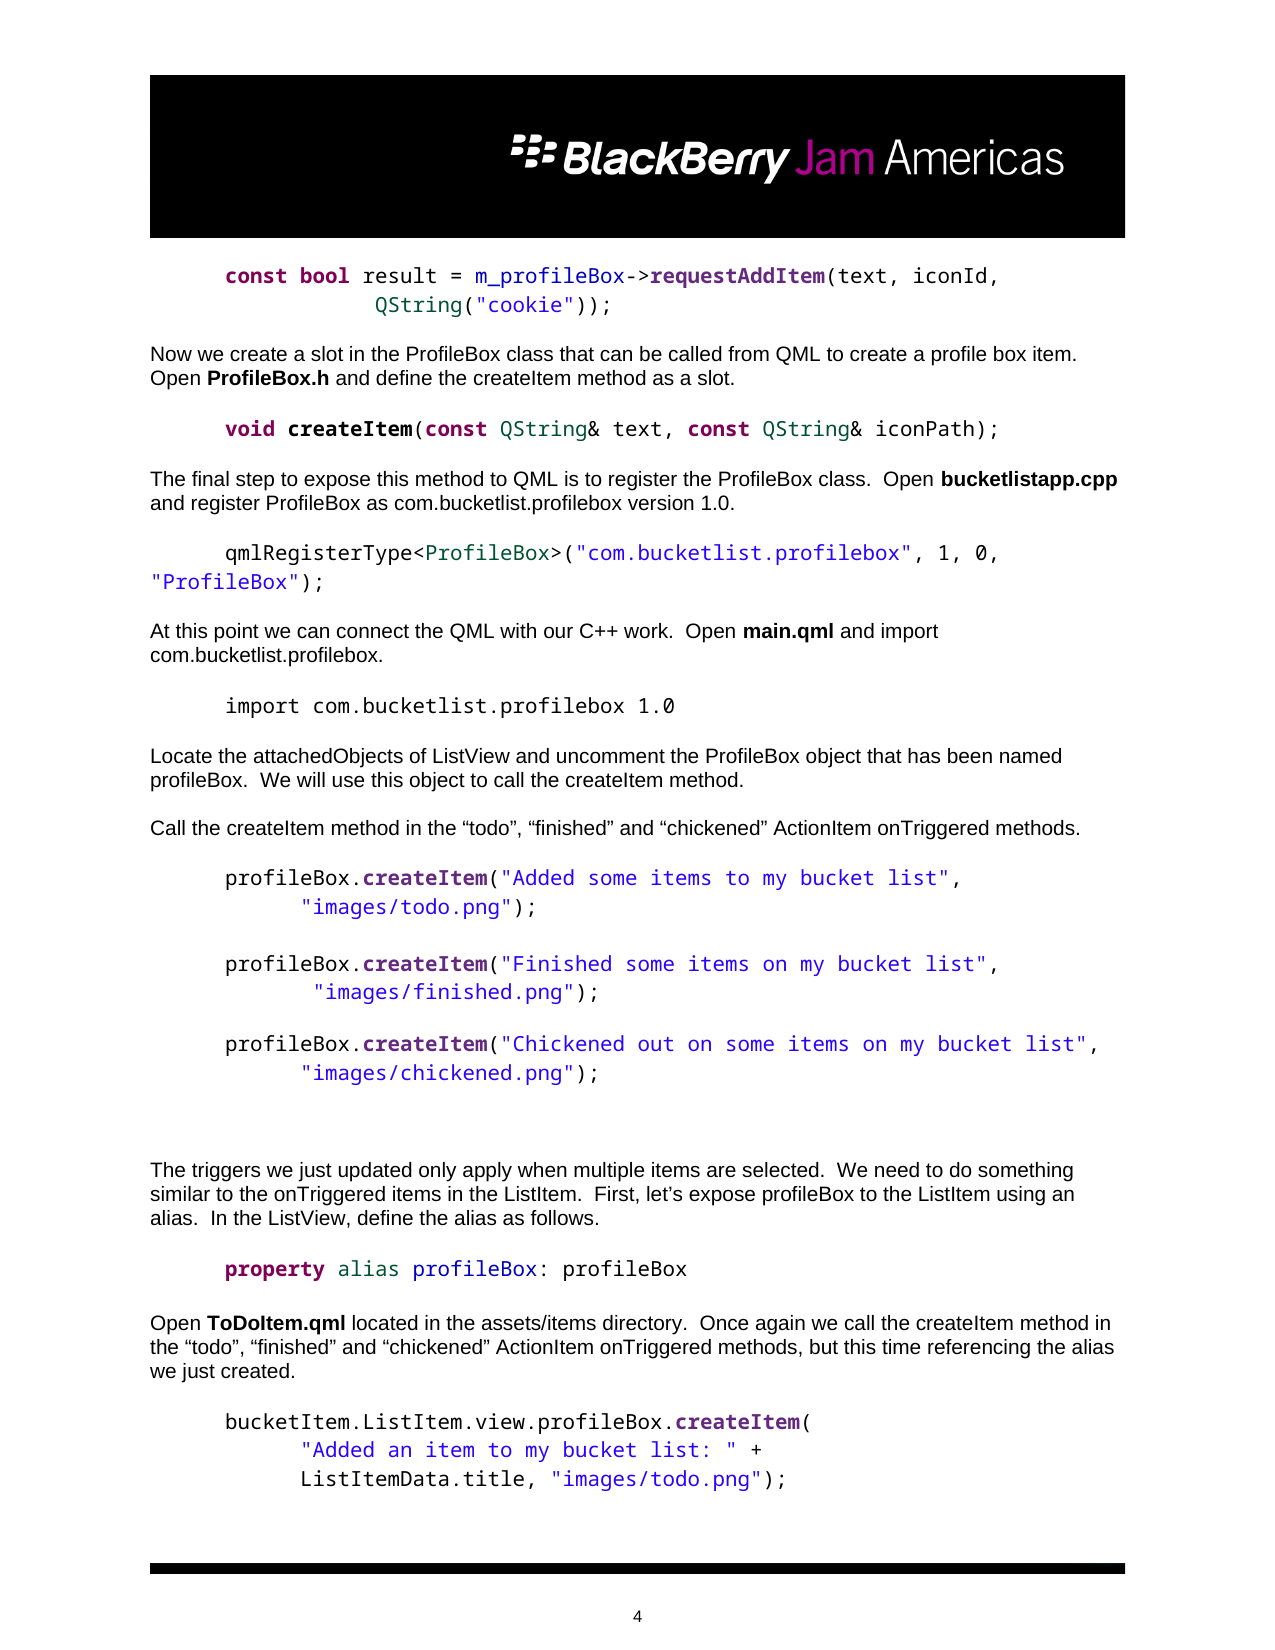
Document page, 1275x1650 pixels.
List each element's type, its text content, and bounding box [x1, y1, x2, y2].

text import com.bucketlist.profilebox 1.0 [150, 691, 1125, 719]
text Now we create a slot in the ProfileBox class that can be called from QML to create a profile box item. Open ProfileBox.h and define the createItem method as a slot. [150, 342, 1125, 390]
text The triggers we just updated only apply when multiple items are selected. We need to do something similar to the onTriggered items in the ListItem. First, let’s expose profileBox to the ListItem using an alias. In the ListView, define the alias as follows. [150, 1158, 1125, 1230]
text "images/finished.png"); [225, 977, 1125, 1006]
text property alias profileBox: profileBox [150, 1254, 1125, 1282]
text void createItem(const QString& text, const QString& iconPath); [150, 414, 1125, 443]
text profileBox.createItem("Added some items to my bucket list", [150, 863, 1125, 892]
text Locate the attachedObjects of ListView and uncomment the ProfileBox object that has been named profileBox. We will use this object to call the createItem method. [150, 743, 1125, 791]
text Open ToDoItem.qml located in the assets/items directory. Once again we call the createItem method in the “todo”, “finished” and “chickened” ActionItem onTriggered methods, but this time referencing the alias we just created. [150, 1311, 1125, 1383]
text At this point we can connect the QML with our C++ work. Open main.qml and import com.bucketlist.profilebox. [150, 619, 1125, 667]
text "Added an item to my bucket list: " + [225, 1435, 1125, 1464]
picture [150, 75, 1125, 238]
text "images/todo.png"); [150, 892, 1125, 920]
text qmlRegisterType<ProfileBox>("com.bucketlist.profilebox", 1, 0, "ProfileBox"); [150, 538, 1125, 595]
text bucketItem.ListItem.view.profileBox.createItem( [150, 1407, 1125, 1435]
text Call the createItem method in the “todo”, “finished” and “chickened” ActionItem onTriggered methods. [150, 815, 1125, 839]
text QString("cookie")); [150, 290, 1125, 318]
text "images/chickened.png"); [150, 1058, 1125, 1086]
picture [150, 1563, 1125, 1574]
text profileBox.createItem("Chickened out on some items on my bucket list", [150, 1029, 1125, 1058]
text const bool result = m_profileBox->requestAddItem(text, iconId, [150, 261, 1125, 290]
text The final step to expose this method to QML is to register the ProfileBox class. Open bucketlistapp.cpp and register ProfileBox as com.bucketlist.profilebox version 1.0. [150, 467, 1125, 514]
text ListItemData.title, "images/todo.png"); [225, 1464, 1125, 1492]
text profileBox.createItem("Finished some items on my bucket list", [150, 949, 1125, 977]
